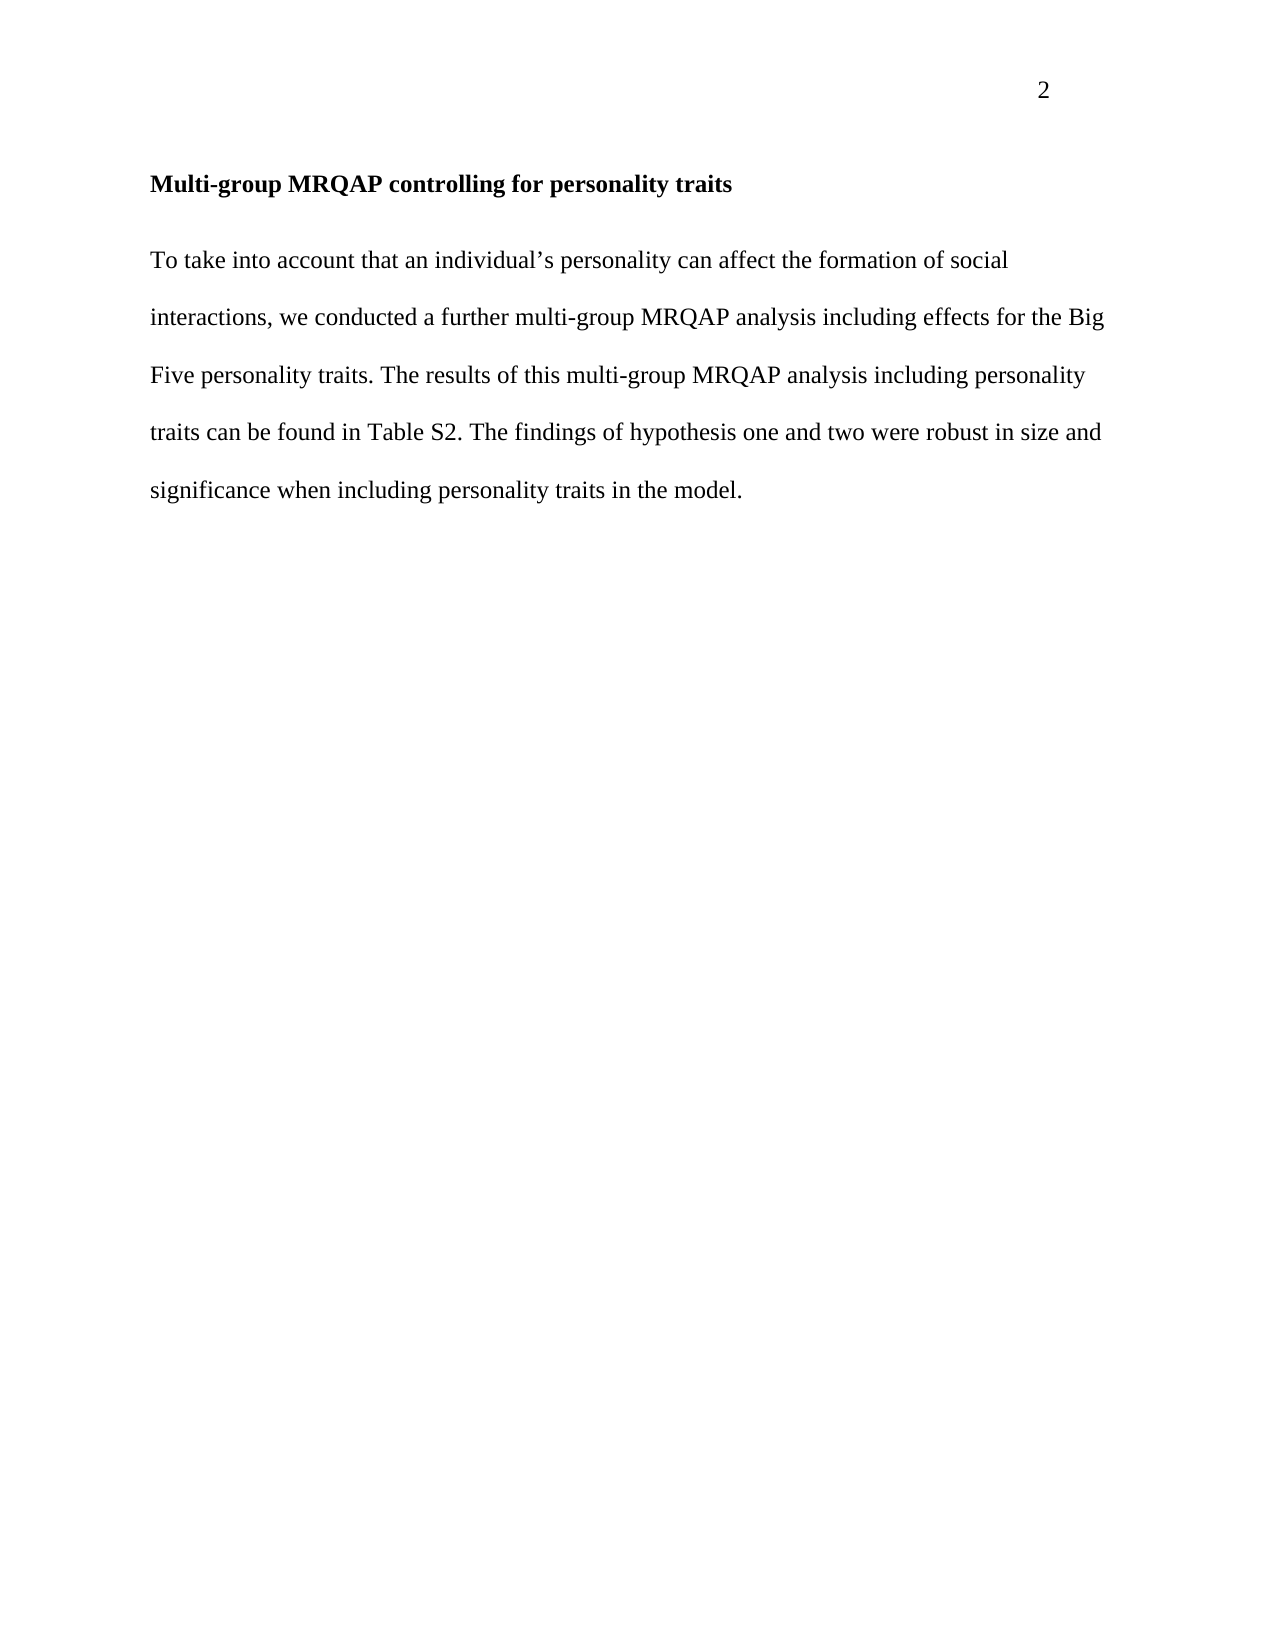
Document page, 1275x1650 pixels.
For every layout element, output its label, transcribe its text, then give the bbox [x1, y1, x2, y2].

text Multi-group MRQAP controlling for personality traits [150, 169, 1125, 197]
text To take into account that an individual’s personality can affect the formation of social interactions, we conducted a further multi-group MRQAP analysis including effects for the Big Five personality traits. The results of this multi-group MRQAP analysis including personality traits can be found in Table S2. The findings of hypothesis one and two were robust in size and significance when including personality traits in the model. [150, 245, 1125, 504]
